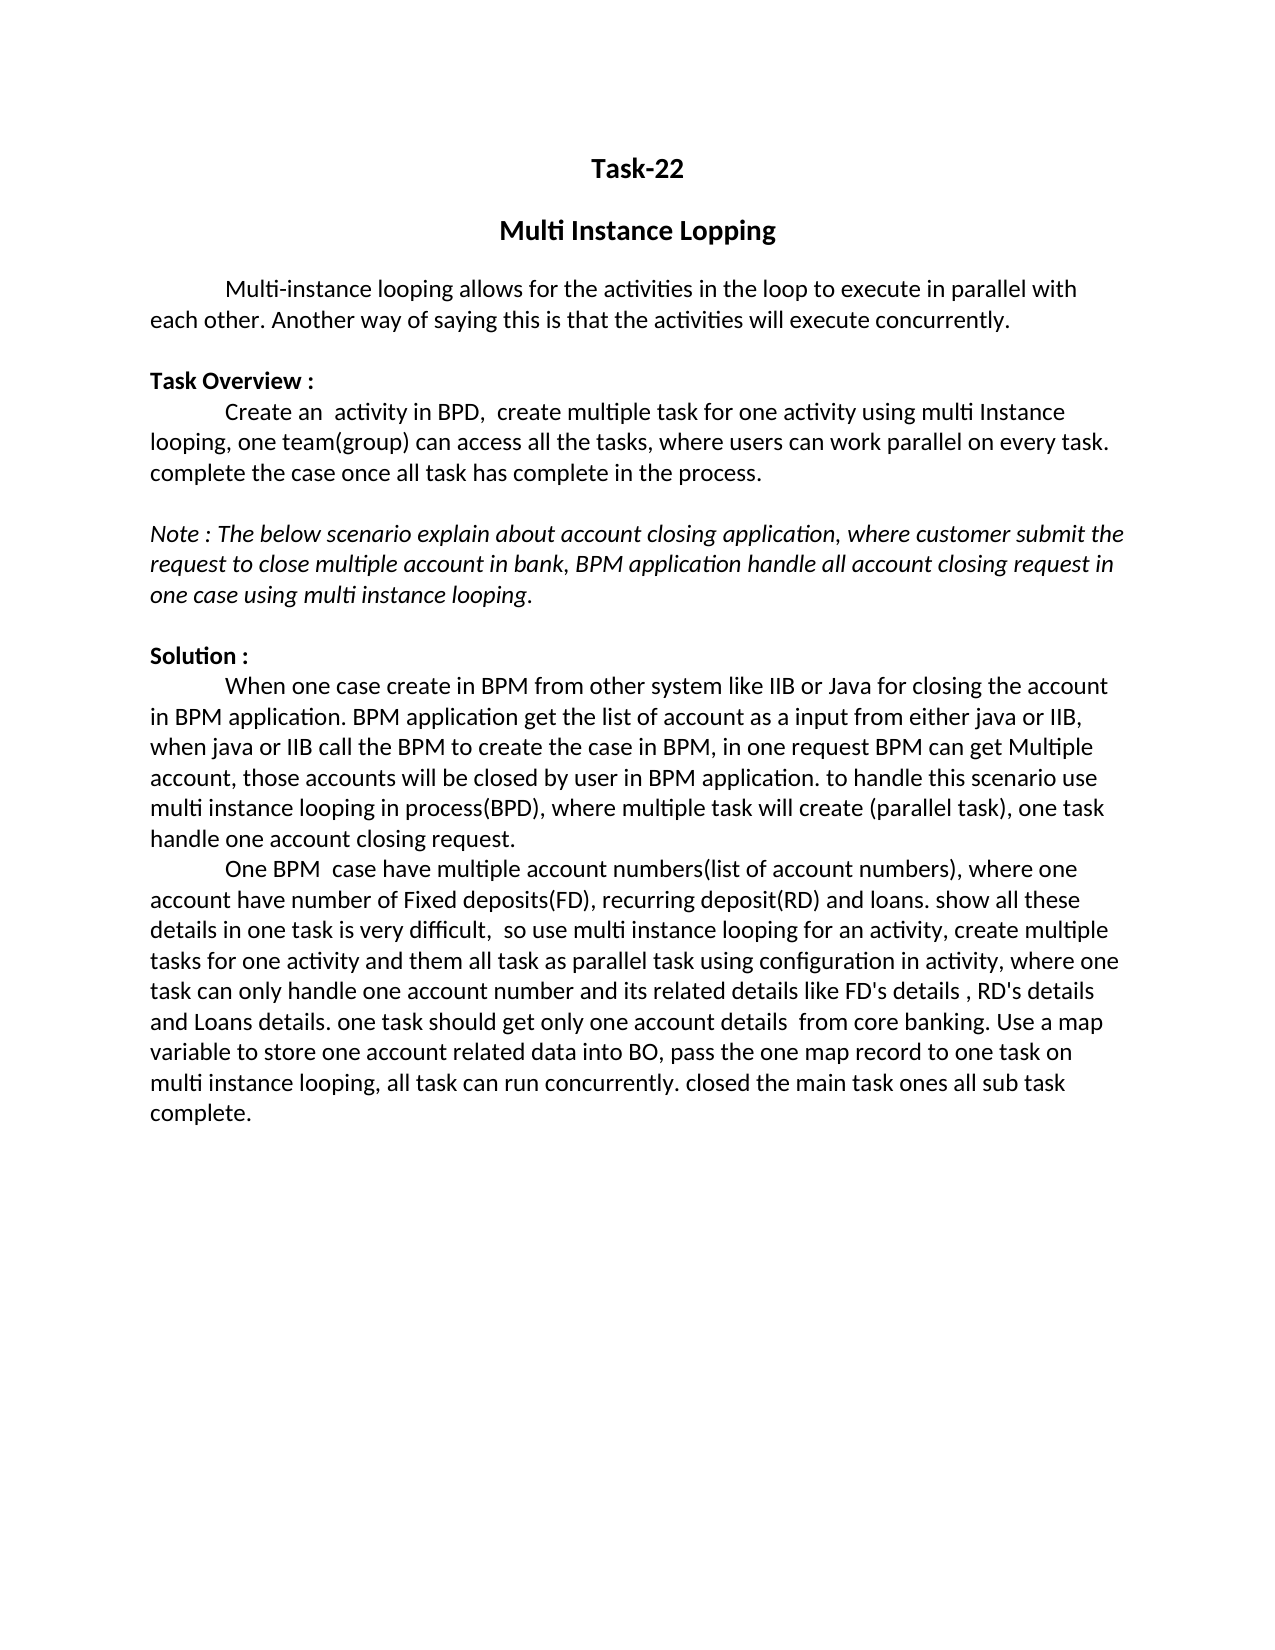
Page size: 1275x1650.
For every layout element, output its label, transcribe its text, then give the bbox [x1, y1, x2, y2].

text Multi Instance Lopping [150, 212, 1125, 247]
text Task Overview : [150, 365, 1125, 396]
text One BPM case have multiple account numbers(list of account numbers), where one account have number of Fixed deposits(FD), recurring deposit(RD) and loans. show all these details in one task is very difficult, so use multi instance looping for an activity, create multiple tasks for one activity and them all task as parallel task using configuration in activity, where one task can only handle one account number and its related details like FD's details , RD's details and Loans details. one task should get only one account details from core banking. Use a map variable to store one account related data into BO, pass the one map record to one task on multi instance looping, all task can run concurrently. closed the main task ones all sub task complete. [150, 853, 1125, 1128]
text Solution : [150, 640, 1125, 670]
text Create an activity in BPD, create multiple task for one activity using multi Instance looping, one team(group) can access all the tasks, where users can work parallel on every task. complete the case once all task has complete in the process. [150, 396, 1125, 487]
text Multi-instance looping allows for the activities in the loop to execute in parallel with each other. Another way of saying this is that the activities will execute concurrently. [150, 273, 1125, 334]
text Task-22 [150, 150, 1125, 186]
text Note : The below scenario explain about account closing application, where customer submit the request to close multiple account in bank, BPM application handle all account closing request in one case using multi instance looping. [150, 518, 1125, 609]
text When one case create in BPM from other system like IIB or Java for closing the account in BPM application. BPM application get the list of account as a input from either java or IIB, when java or IIB call the BPM to create the case in BPM, in one request BPM can get Multiple account, those accounts will be closed by user in BPM application. to handle this scenario use multi instance looping in process(BPD), where multiple task will create (parallel task), one task handle one account closing request. [150, 670, 1125, 853]
